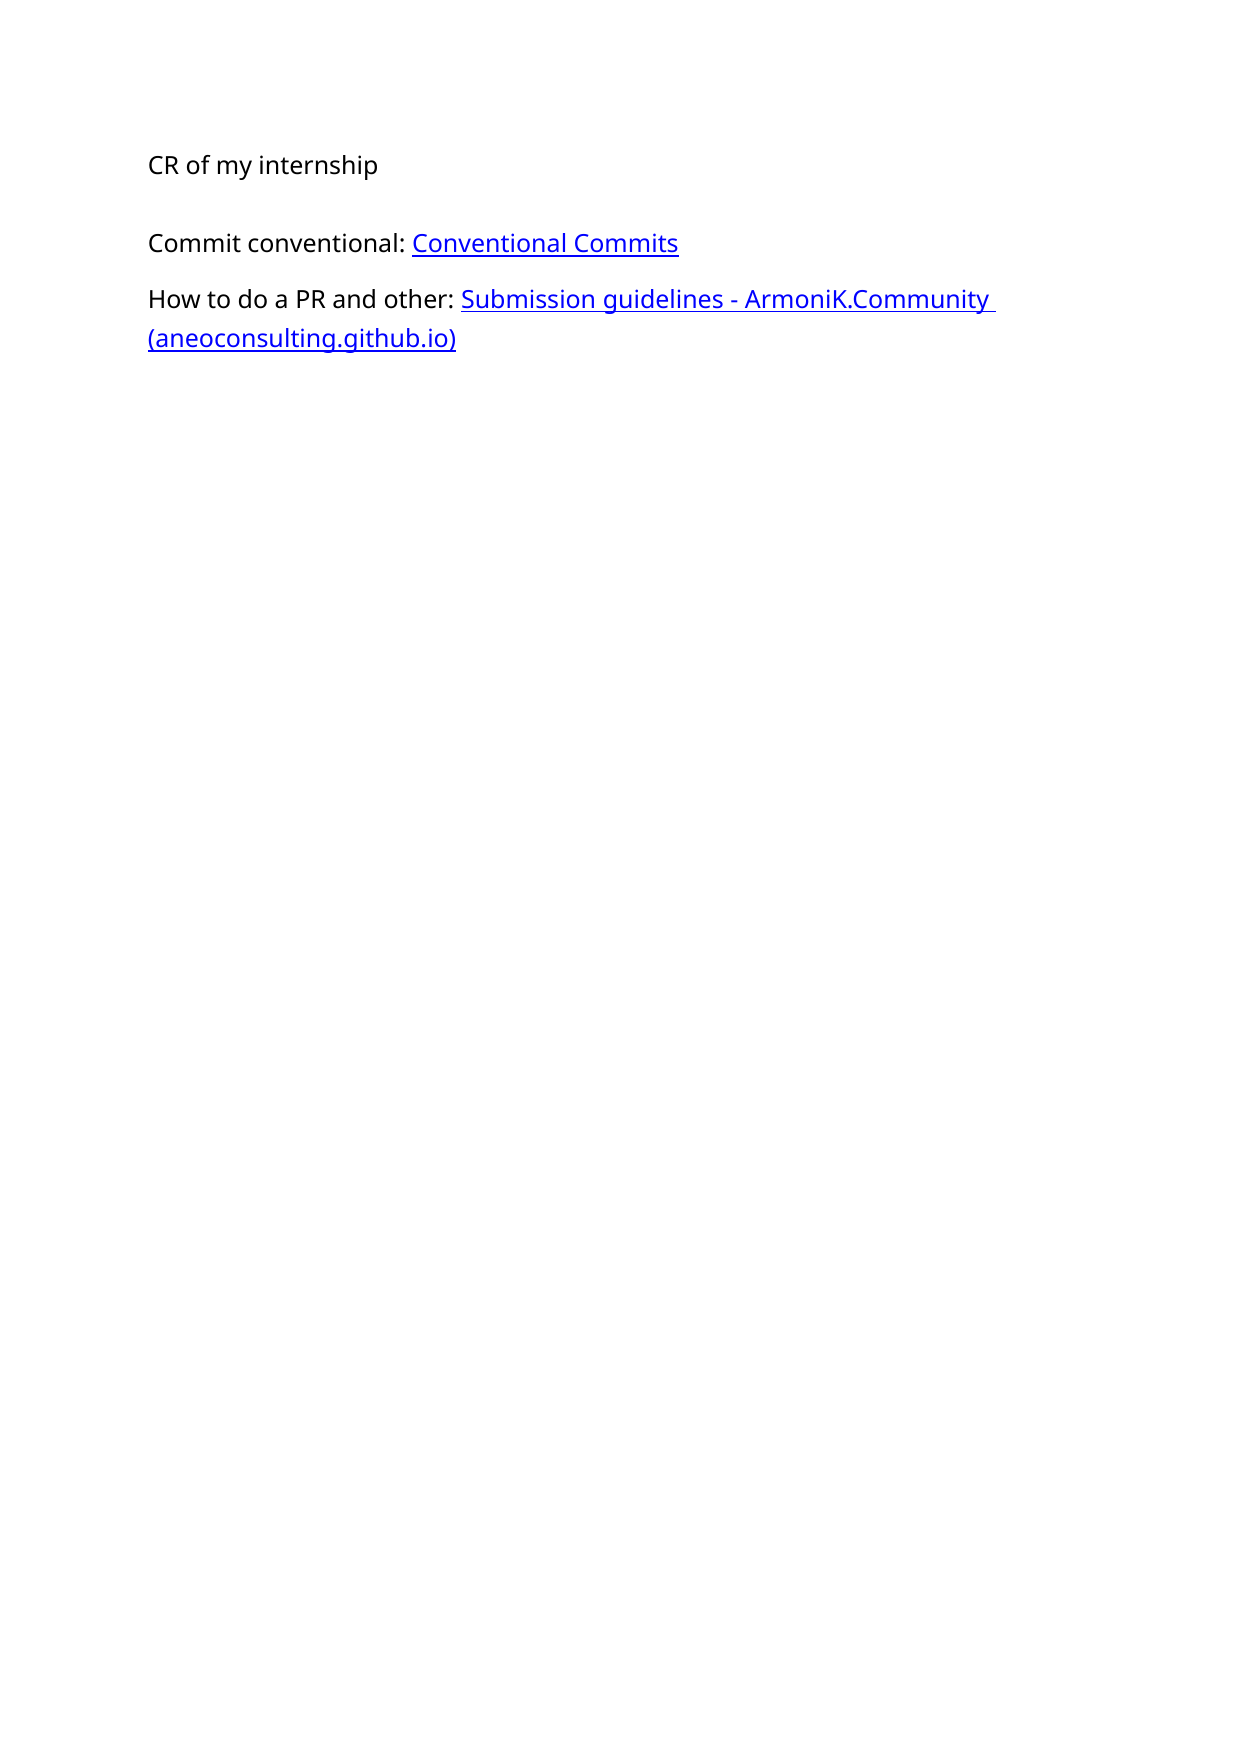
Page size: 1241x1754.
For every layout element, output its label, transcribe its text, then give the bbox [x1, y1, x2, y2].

text How to do a PR and other: Submission guidelines - ArmoniK.Community (aneoconsulting.github.io) [148, 282, 1093, 355]
text CR of my internship Commit conventional: Conventional Commits [148, 148, 1093, 260]
